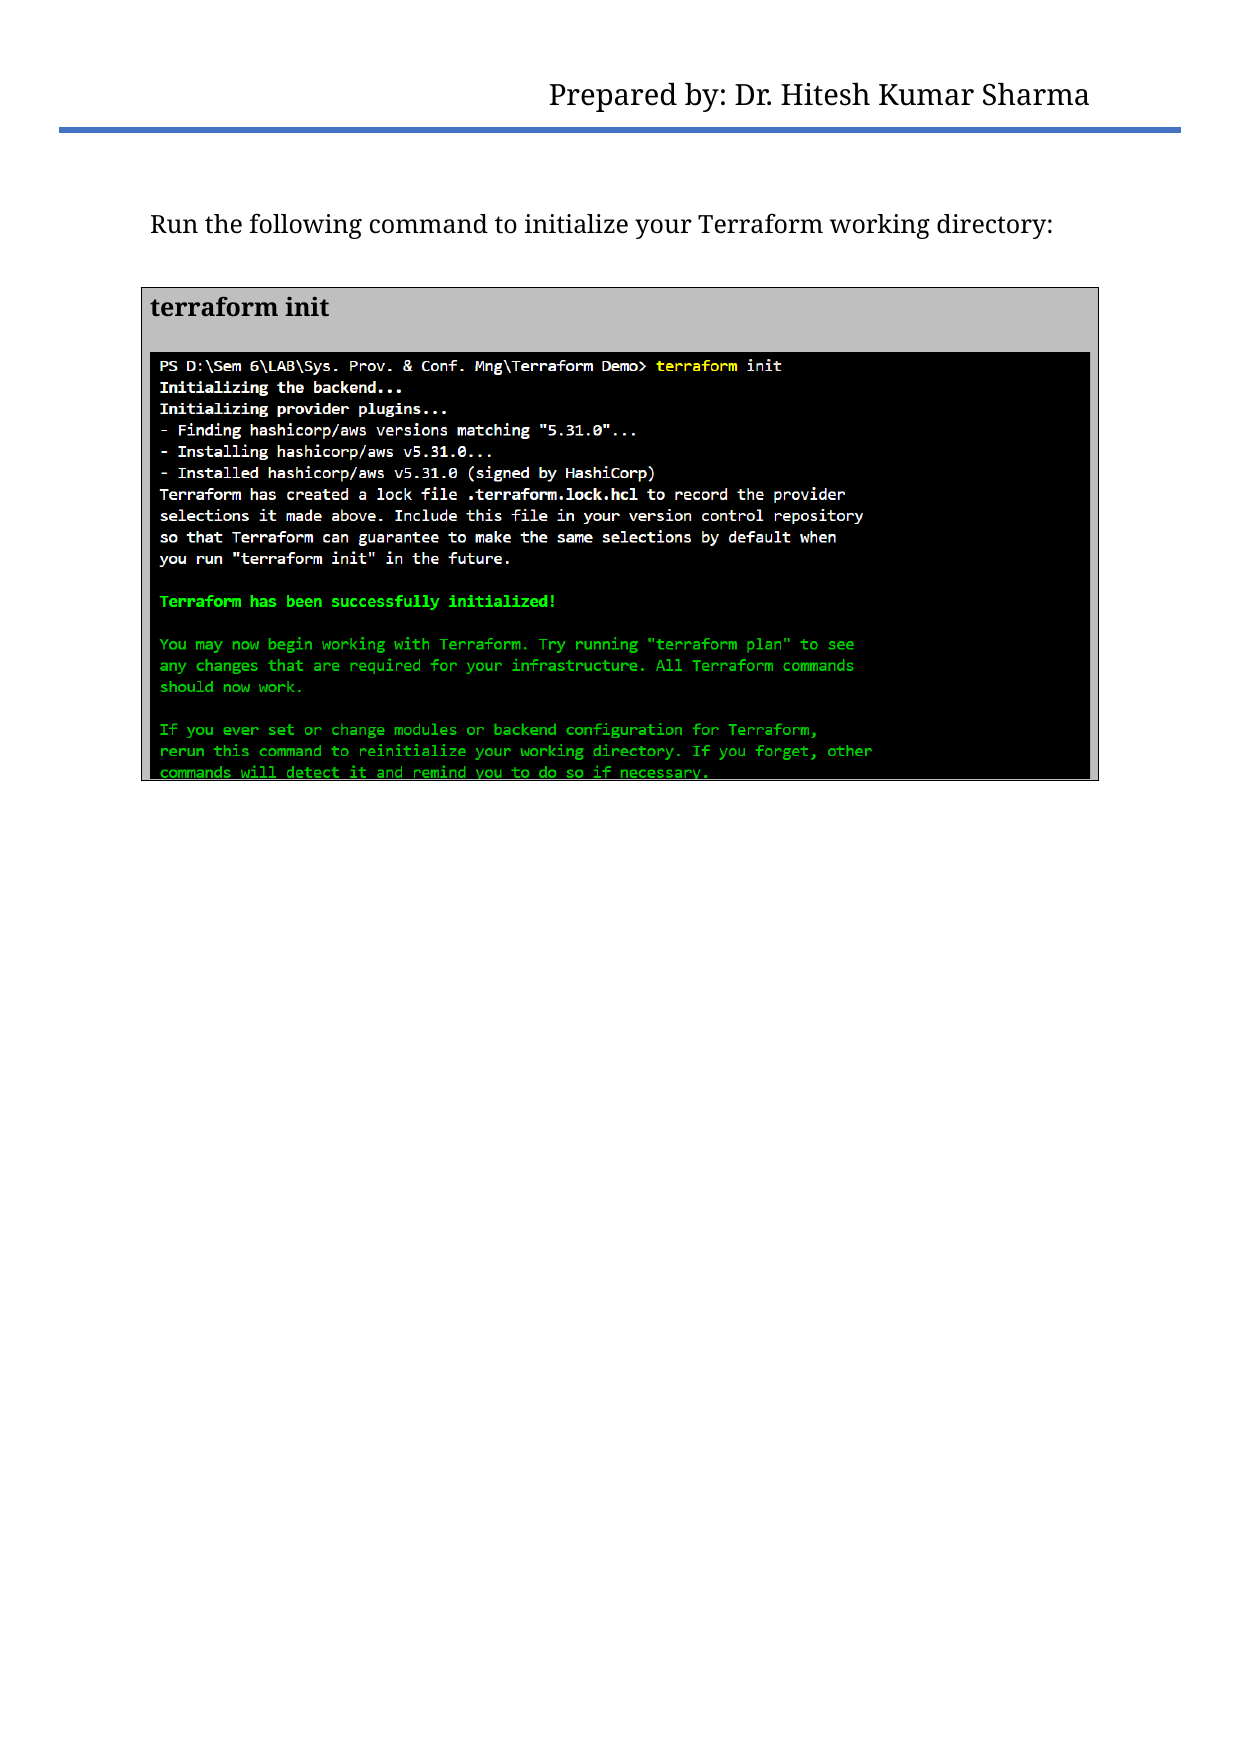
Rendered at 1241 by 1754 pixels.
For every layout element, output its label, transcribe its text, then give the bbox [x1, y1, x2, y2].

picture [150, 352, 1091, 779]
text Run the following command to initialize your Terraform working directory: [150, 207, 1090, 241]
